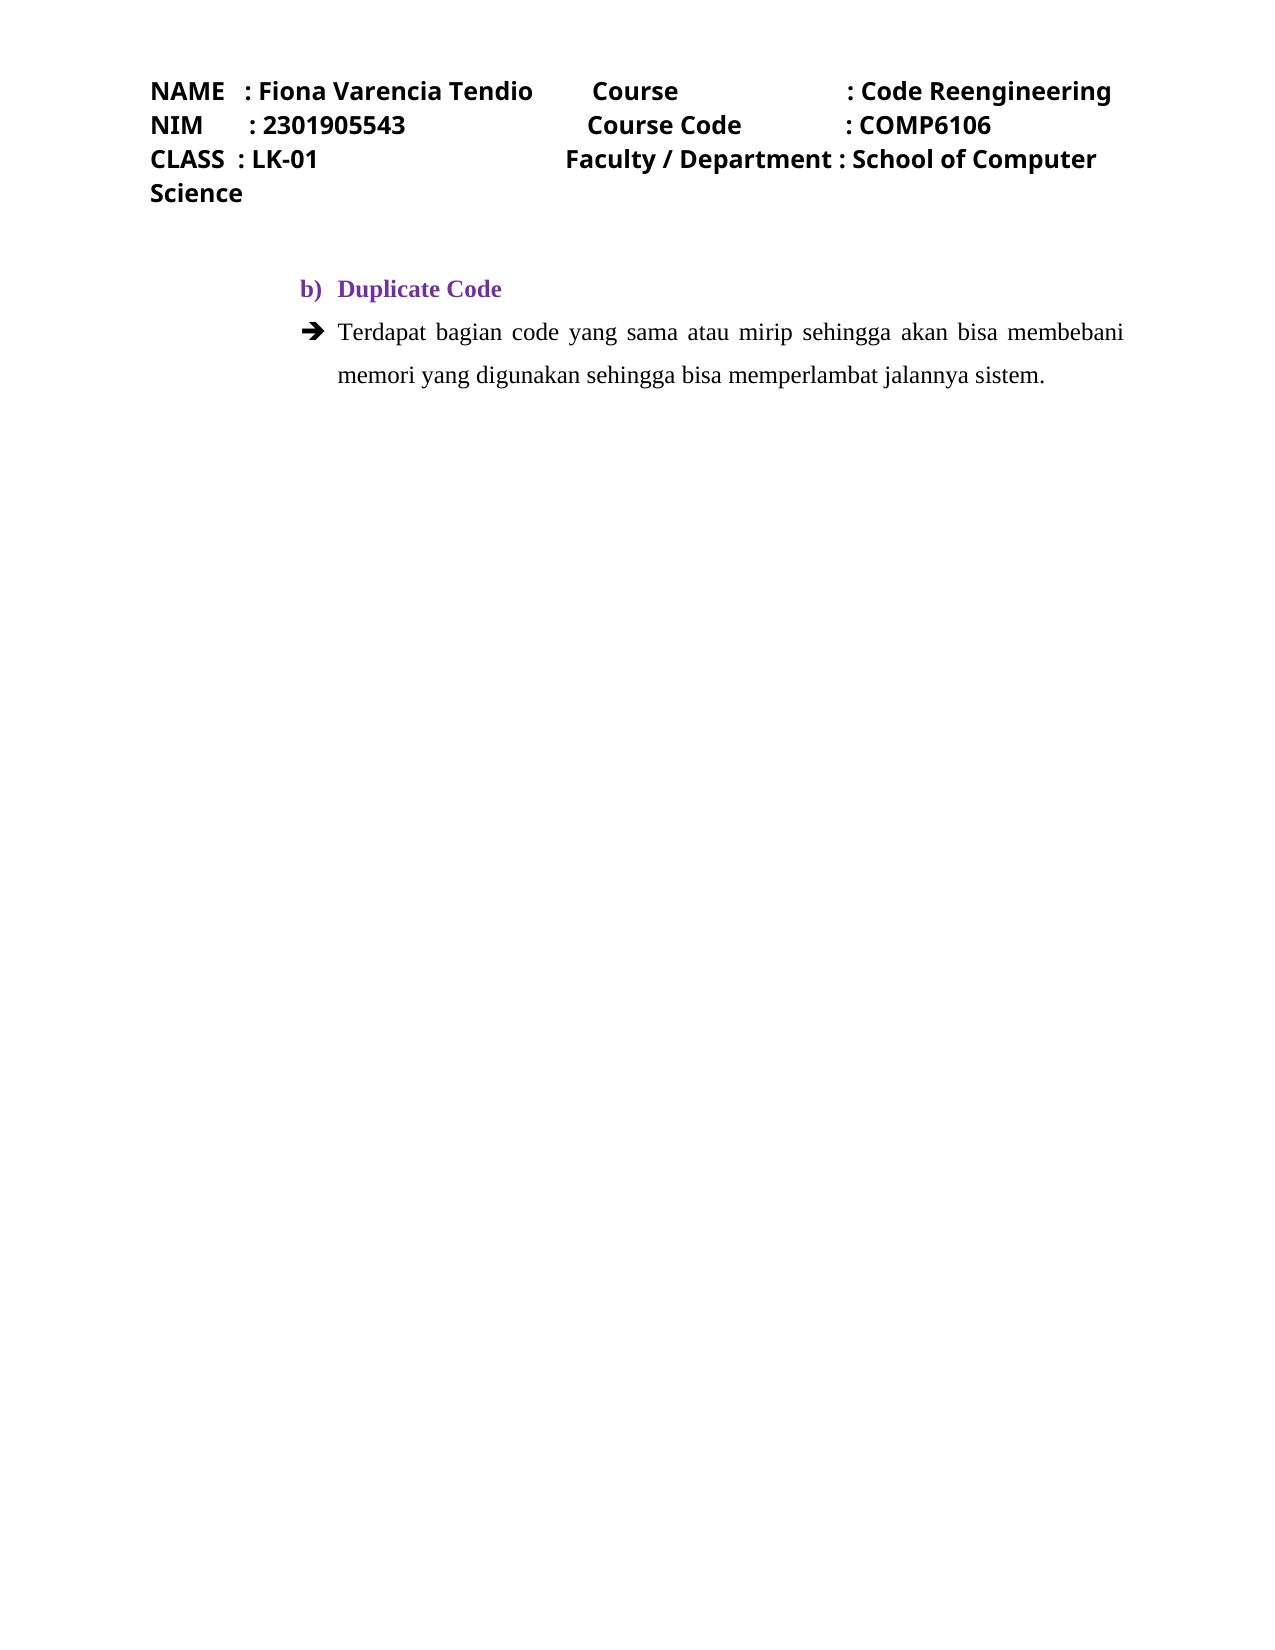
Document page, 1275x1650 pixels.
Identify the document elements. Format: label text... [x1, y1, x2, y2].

list Terdapat bagian code yang sama atau mirip sehingga akan bisa membebani memori yang digunakan sehingga bisa memperlambat jalannya sistem. [300, 317, 1125, 389]
list Duplicate Code [300, 274, 1125, 303]
